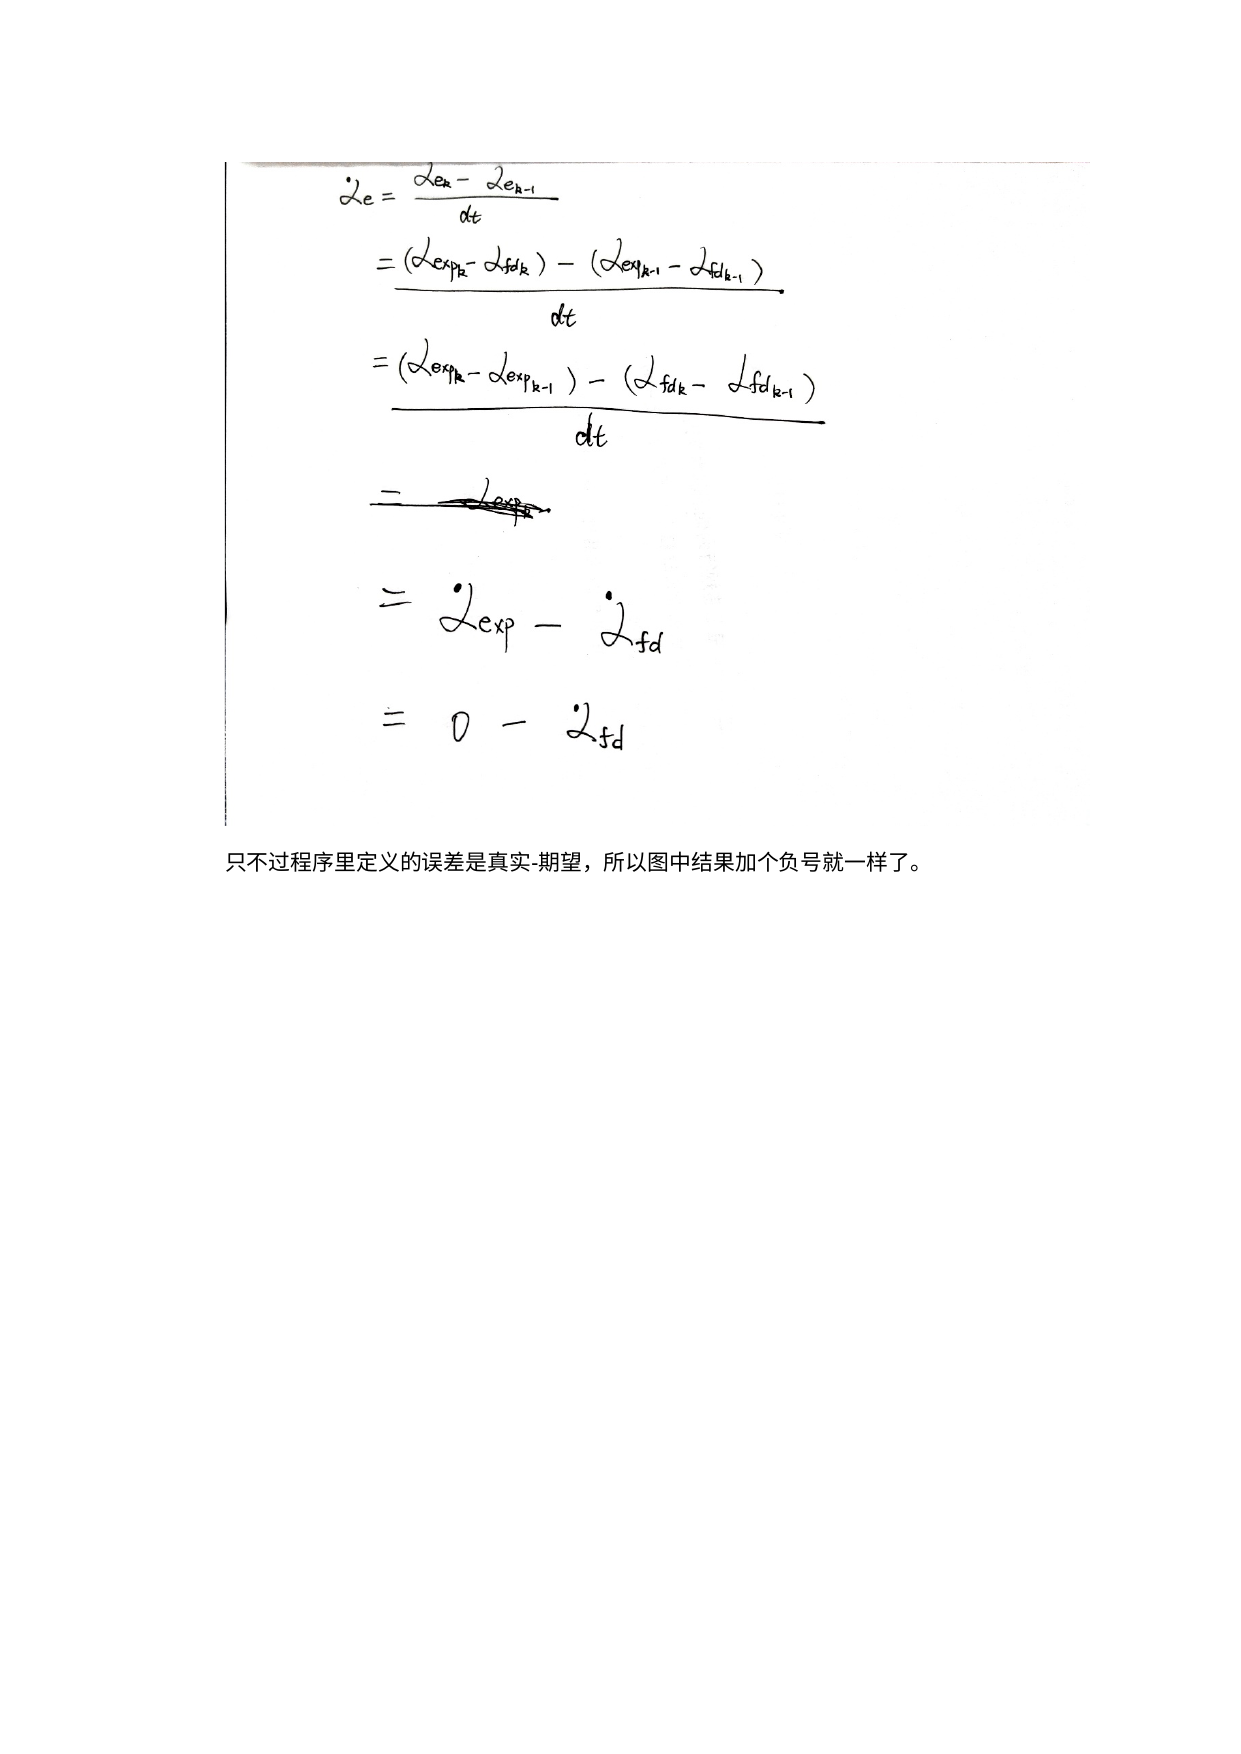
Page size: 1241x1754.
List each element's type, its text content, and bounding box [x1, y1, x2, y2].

picture [224, 162, 1090, 826]
list 只不过程序里定义的误差是真实-期望，所以图中结果加个负号就一样了。 [225, 844, 1053, 877]
